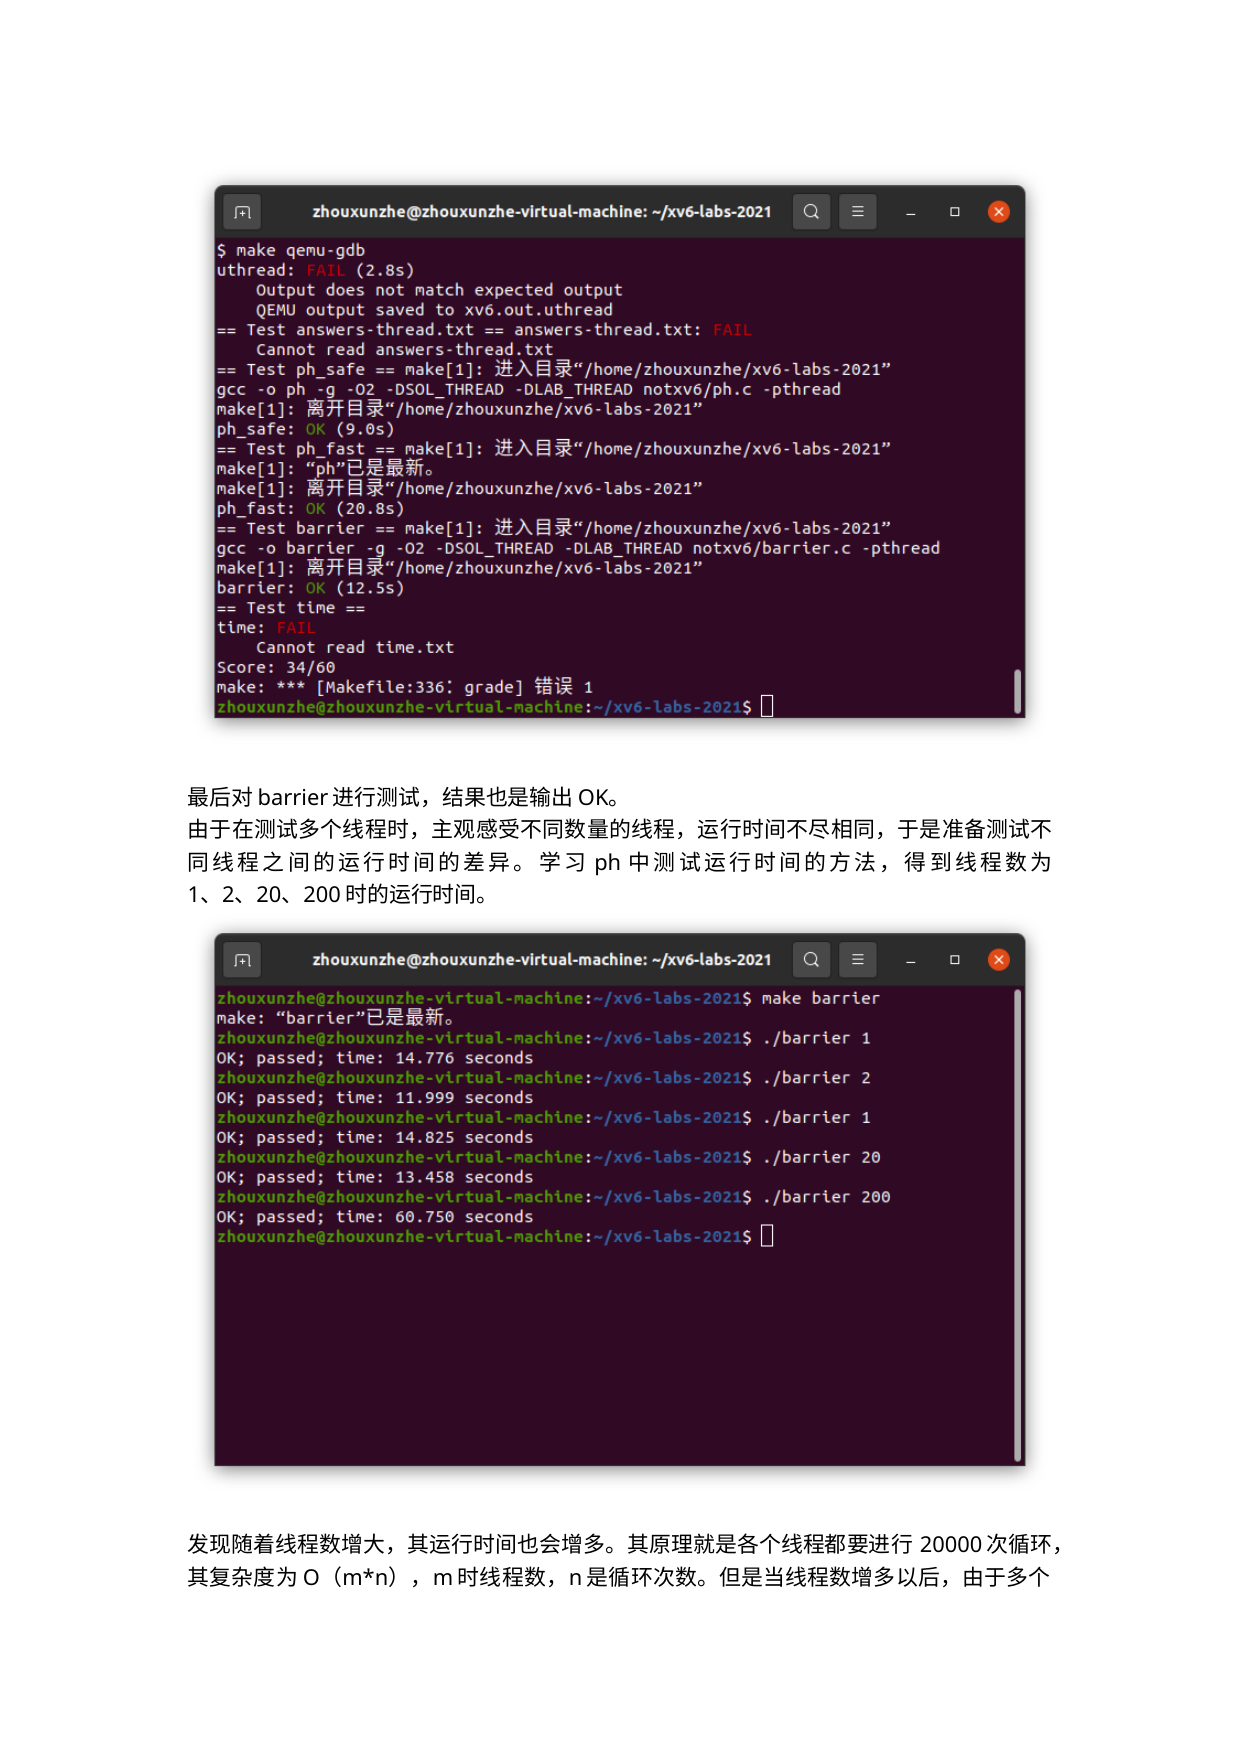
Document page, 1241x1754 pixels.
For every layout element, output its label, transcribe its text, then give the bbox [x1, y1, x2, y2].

picture [187, 909, 1053, 1497]
picture [187, 162, 1053, 749]
text 最后对barrier进行测试，结果也是输出OK。 [187, 779, 1053, 812]
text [187, 1527, 1053, 1592]
text 由于在测试多个线程时，主观感受不同数量的线程，运行时间不尽相同，于是准备测试不同线程之间的运行时间的差异。学习ph中测试运行时间的方法，得到线程数为1、2、20、200时的运行时间。 [187, 812, 1053, 909]
